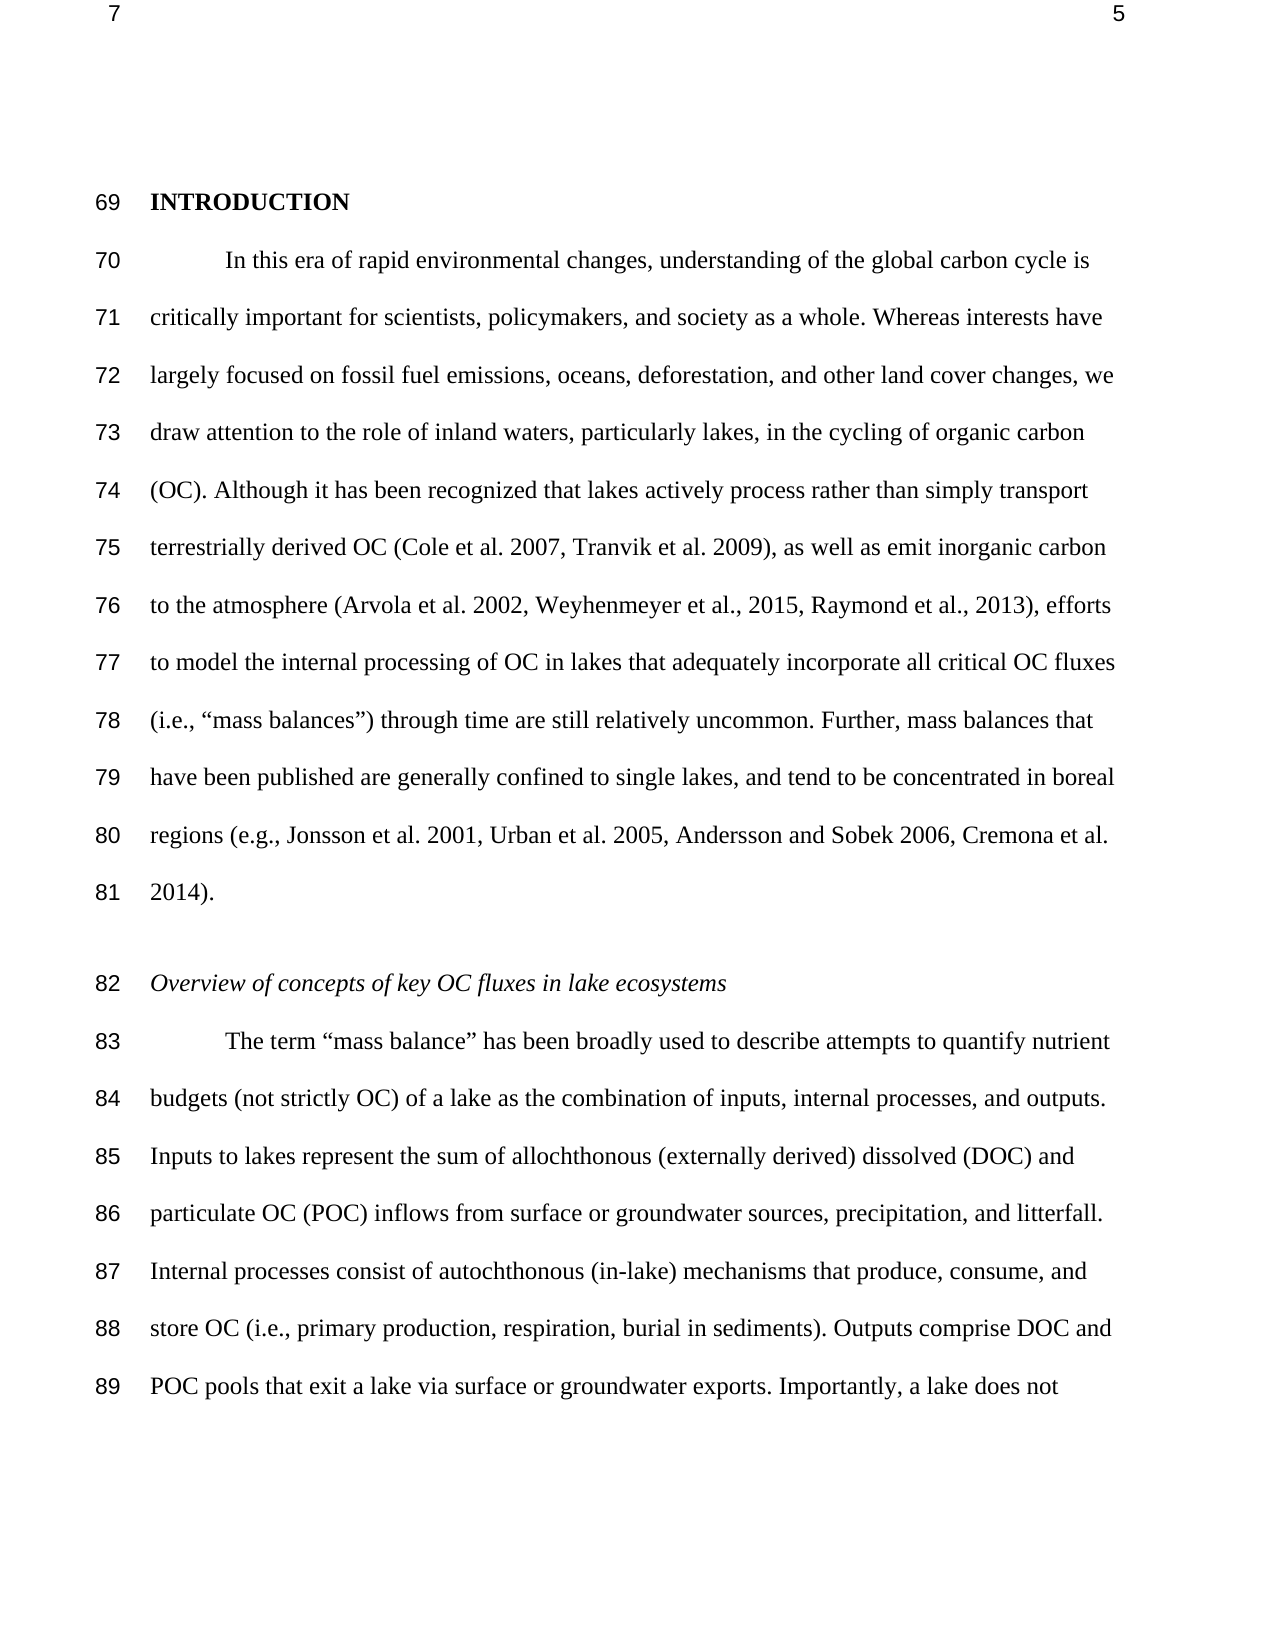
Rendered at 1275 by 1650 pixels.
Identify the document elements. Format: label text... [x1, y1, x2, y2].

text In this era of rapid environmental changes, understanding of the global carbon cycle is critically important for scientists, policymakers, and society as a whole. Whereas interests have largely focused on fossil fuel emissions, oceans, deforestation, and other land cover changes, we draw attention to the role of inland waters, particularly lakes, in the cycling of organic carbon (OC). Although it has been recognized that lakes actively process rather than simply transport terrestrially derived OC (Cole et al. 2007, Tranvik et al. 2009), as well as emit inorganic carbon to the atmosphere (Arvola et al. 2002, Weyhenmeyer et al., 2015, Raymond et al., 2013), efforts to model the internal processing of OC in lakes that adequately incorporate all critical OC fluxes (i.e., “mass balances”) through time are still relatively uncommon. Further, mass balances that have been published are generally confined to single lakes, and tend to be concentrated in boreal regions (e.g., Jonsson et al. 2001, Urban et al. 2005, Andersson and Sobek 2006, Cremona et al. 2014). [150, 245, 1125, 906]
subtitle Overview of concepts of key OC fluxes in lake ecosystems [150, 968, 1125, 997]
subtitle INTRODUCTION [150, 187, 1125, 216]
